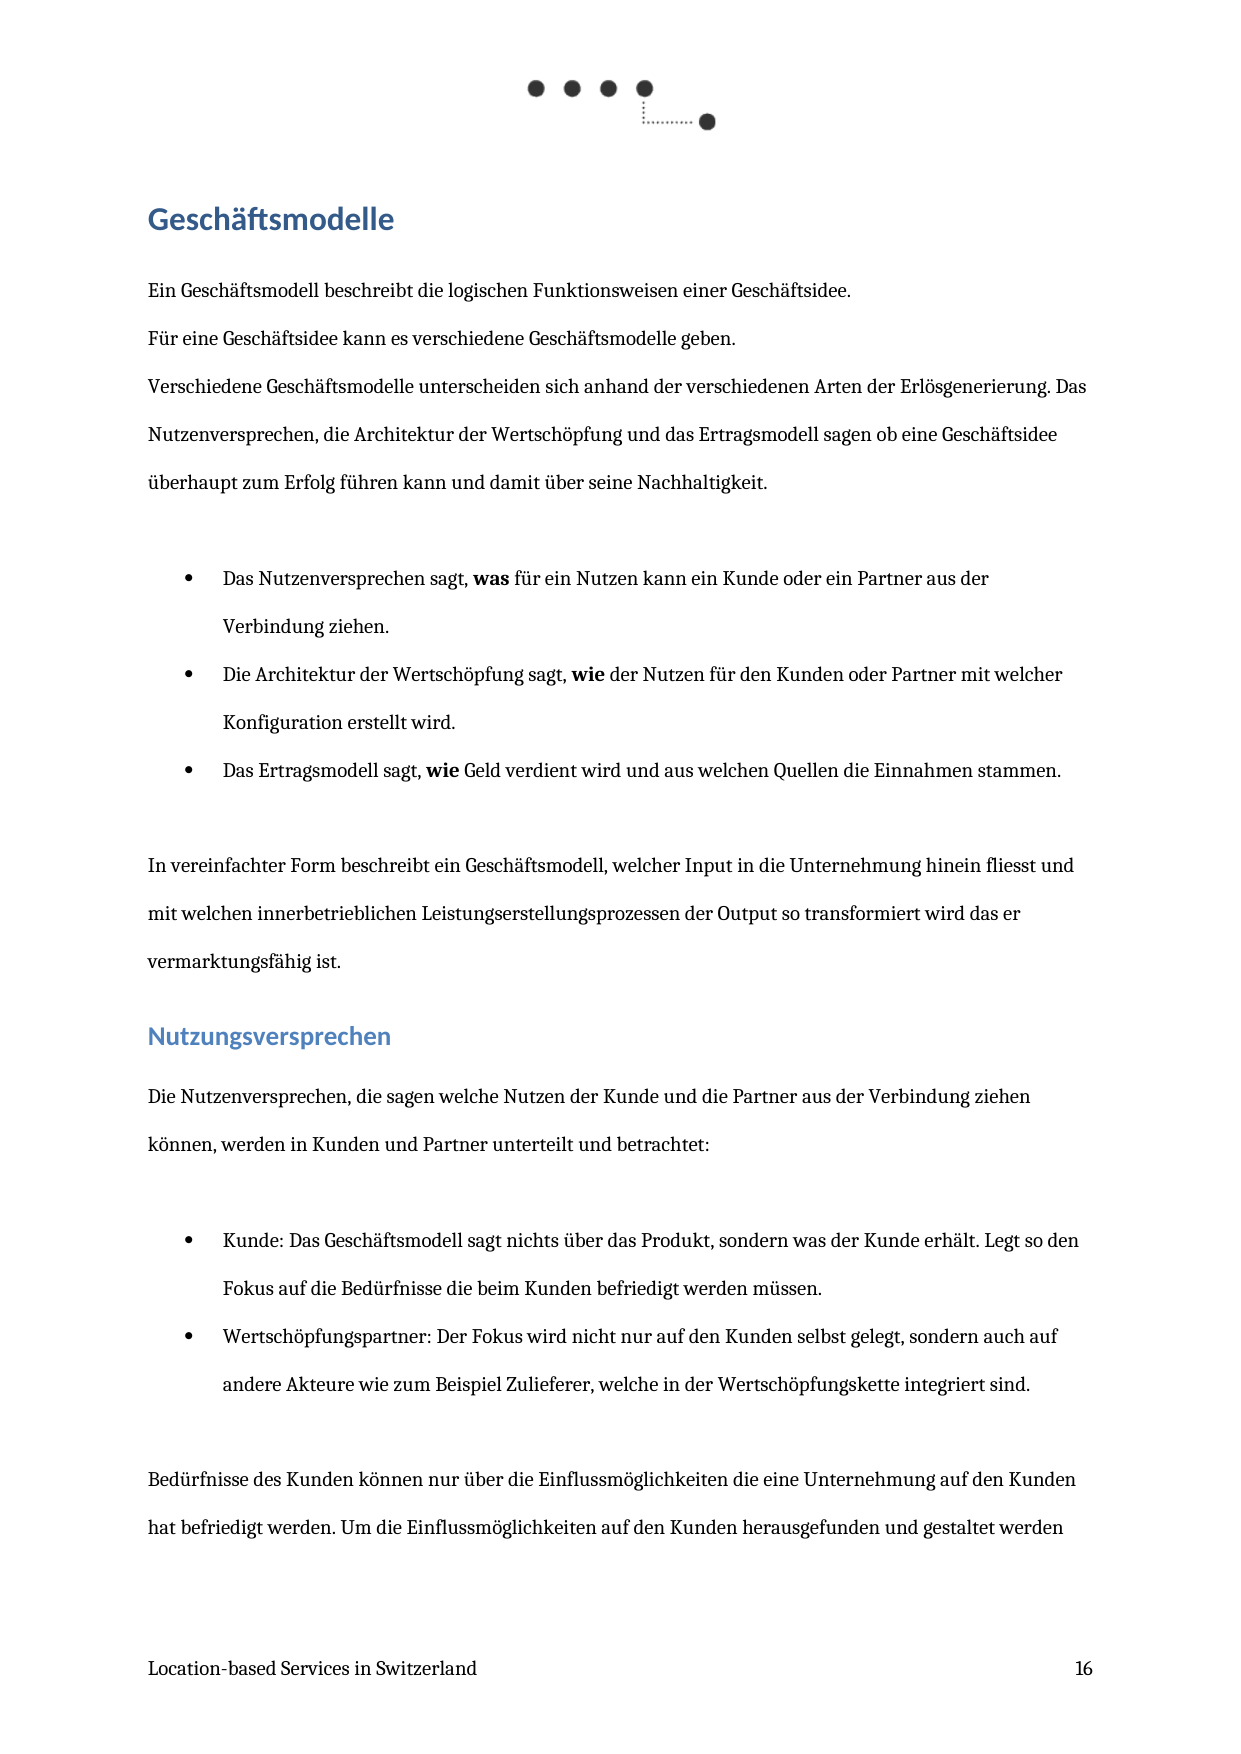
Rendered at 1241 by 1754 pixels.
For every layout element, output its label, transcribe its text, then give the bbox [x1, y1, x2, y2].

list Das Ertragsmodell sagt, wie Geld verdient wird und aus welchen Quellen die Einnahmen stammen. [185, 758, 1093, 830]
subtitle Geschäftsmodelle [148, 198, 1093, 238]
text In vereinfachter Form beschreibt ein Geschäftsmodell, welcher Input in die Unternehmung hinein fliesst und mit welchen innerbetrieblichen Leistungserstellungsprozessen der Output so transformiert wird das er vermarktungsfähig ist. [148, 854, 1093, 974]
picture [513, 73, 727, 135]
list Wertschöpfungspartner: Der Fokus wird nicht nur auf den Kunden selbst gelegt, sondern auch auf andere Akteure wie zum Beispiel Zulieferer, welche in der Wertschöpfungskette integriert sind. [185, 1324, 1093, 1396]
text Ein Geschäftsmodell beschreibt die logischen Funktionsweisen einer Geschäftsidee. [148, 279, 1093, 303]
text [148, 1420, 1093, 1588]
text Verschiedene Geschäftsmodelle unterscheiden sich anhand der verschiedenen Arten der Erlösgenerierung. Das Nutzenversprechen, die Architektur der Wertschöpfung und das Ertragsmodell sagen ob eine Geschäftsidee überhaupt zum Erfolg führen kann und damit über seine Nachhaltigkeit. [148, 375, 1093, 495]
list Die Architektur der Wertschöpfung sagt, wie der Nutzen für den Kunden oder Partner mit welcher Konfiguration erstellt wird. [185, 662, 1093, 734]
list Kunde: Das Geschäftsmodell sagt nichts über das Produkt, sondern was der Kunde erhält. Legt so den Fokus auf die Bedürfnisse die beim Kunden befriedigt werden müssen. [185, 1228, 1093, 1300]
text Für eine Geschäftsidee kann es verschiedene Geschäftsmodelle geben. [148, 327, 1093, 351]
list Das Nutzenversprechen sagt, was für ein Nutzen kann ein Kunde oder ein Partner aus der Verbindung ziehen. [185, 567, 1093, 638]
text Die Nutzenversprechen, die sagen welche Nutzen der Kunde und die Partner aus der Verbindung ziehen können, werden in Kunden und Partner unterteilt und betrachtet: [148, 1085, 1093, 1157]
subtitle Nutzungsversprechen [148, 1019, 1093, 1052]
